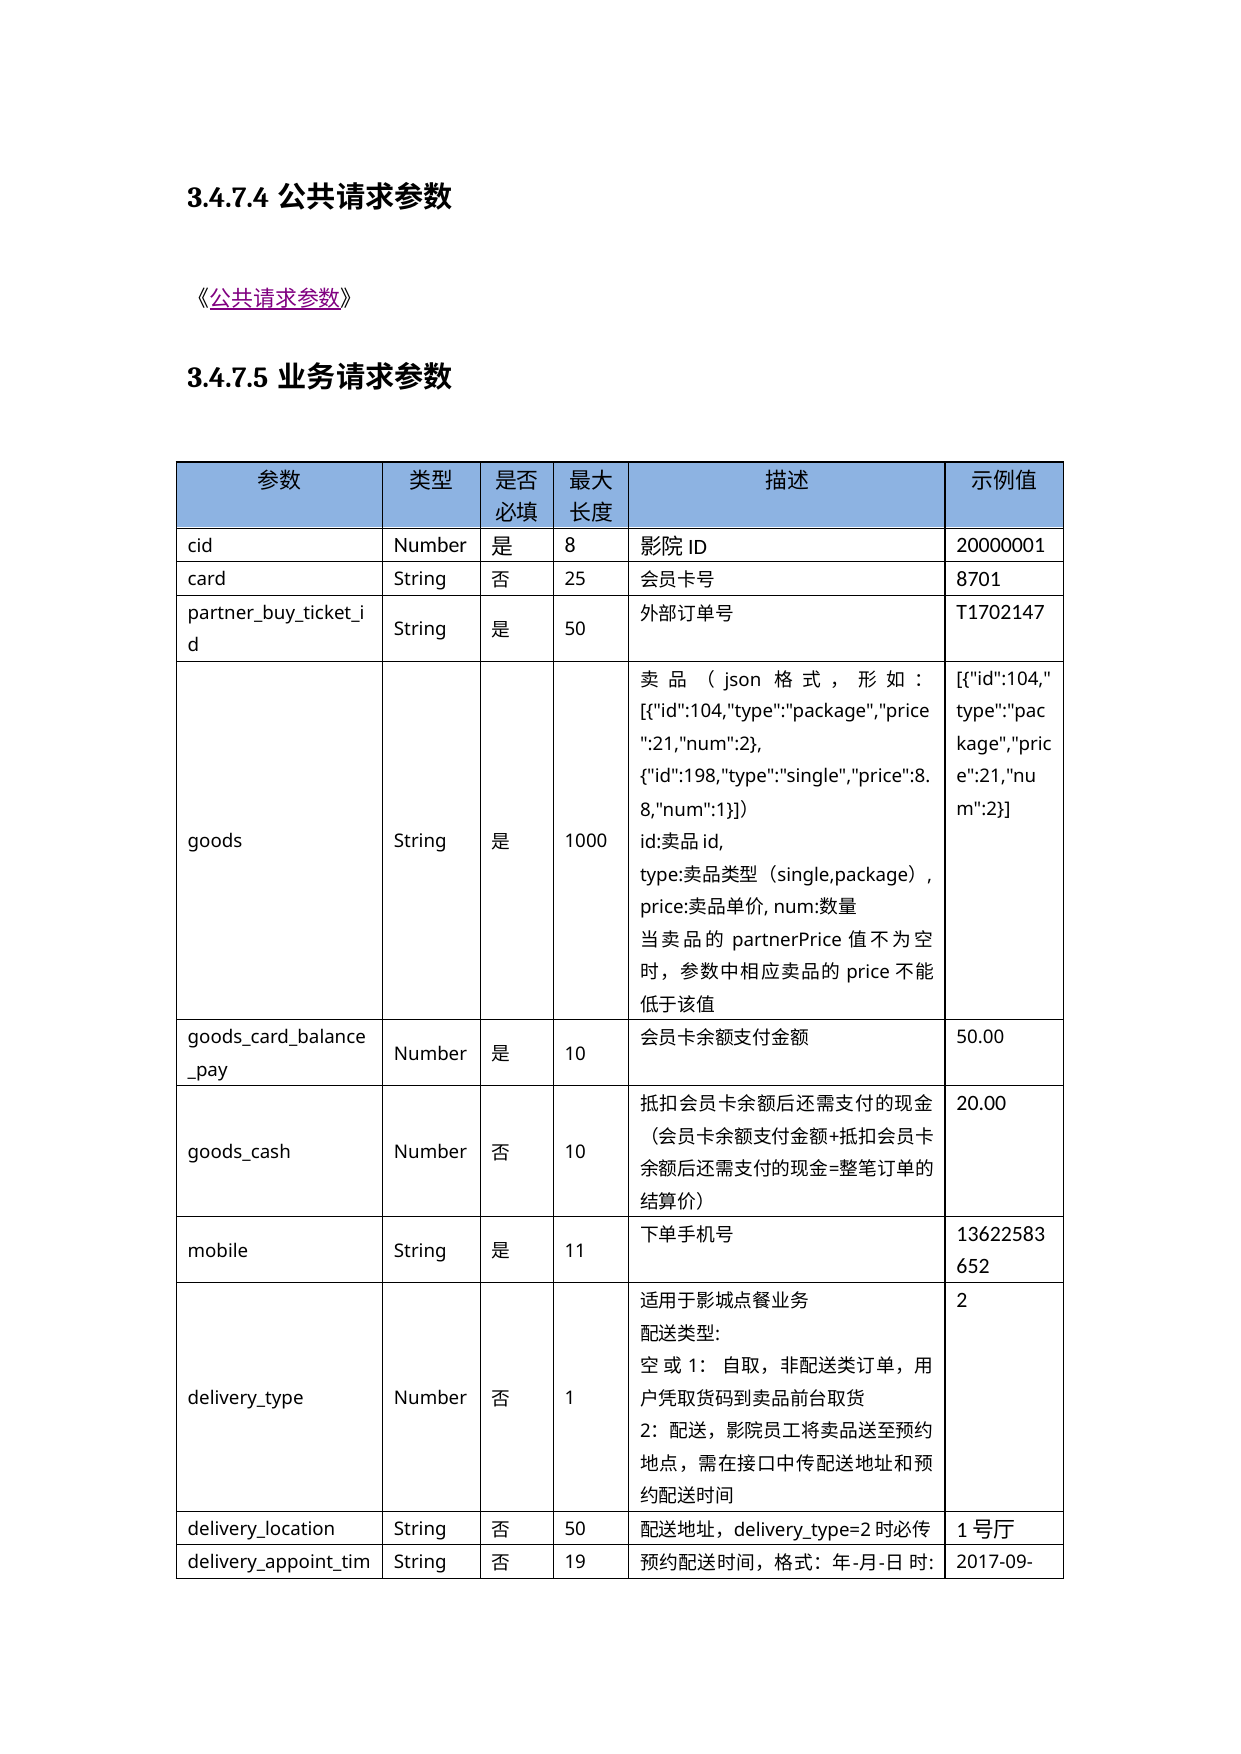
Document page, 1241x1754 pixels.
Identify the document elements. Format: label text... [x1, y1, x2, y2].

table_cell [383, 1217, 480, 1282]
text 《公共请求参数》 [187, 281, 1053, 313]
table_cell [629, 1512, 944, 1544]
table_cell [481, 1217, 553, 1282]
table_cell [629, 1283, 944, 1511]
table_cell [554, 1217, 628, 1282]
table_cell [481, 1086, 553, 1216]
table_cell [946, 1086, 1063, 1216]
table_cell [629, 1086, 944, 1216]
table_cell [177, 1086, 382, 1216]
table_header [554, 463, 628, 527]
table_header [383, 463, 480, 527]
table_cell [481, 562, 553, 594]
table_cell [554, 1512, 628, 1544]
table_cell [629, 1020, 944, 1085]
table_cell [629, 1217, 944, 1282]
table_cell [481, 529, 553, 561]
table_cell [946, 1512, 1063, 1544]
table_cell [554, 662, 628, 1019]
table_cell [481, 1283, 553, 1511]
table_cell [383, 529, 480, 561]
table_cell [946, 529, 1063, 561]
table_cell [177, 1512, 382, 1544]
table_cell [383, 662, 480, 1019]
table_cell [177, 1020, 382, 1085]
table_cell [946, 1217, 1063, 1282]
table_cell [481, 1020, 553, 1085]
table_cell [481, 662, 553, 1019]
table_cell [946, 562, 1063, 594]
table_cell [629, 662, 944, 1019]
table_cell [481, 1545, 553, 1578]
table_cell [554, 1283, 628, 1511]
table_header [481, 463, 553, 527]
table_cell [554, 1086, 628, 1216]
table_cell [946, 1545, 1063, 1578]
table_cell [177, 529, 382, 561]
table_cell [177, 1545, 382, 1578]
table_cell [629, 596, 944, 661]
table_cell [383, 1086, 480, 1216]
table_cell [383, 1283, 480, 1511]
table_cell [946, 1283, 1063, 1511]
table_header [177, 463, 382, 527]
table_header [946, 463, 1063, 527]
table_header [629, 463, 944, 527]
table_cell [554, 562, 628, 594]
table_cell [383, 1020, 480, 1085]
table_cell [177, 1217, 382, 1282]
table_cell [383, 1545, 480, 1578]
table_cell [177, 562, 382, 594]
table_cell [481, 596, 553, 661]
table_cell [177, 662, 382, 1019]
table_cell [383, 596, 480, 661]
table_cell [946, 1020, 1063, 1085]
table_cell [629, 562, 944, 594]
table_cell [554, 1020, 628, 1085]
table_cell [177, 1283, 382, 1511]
subtitle 业务请求参数 [187, 342, 1053, 407]
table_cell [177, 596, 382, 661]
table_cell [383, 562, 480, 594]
subtitle 公共请求参数 [187, 162, 1053, 227]
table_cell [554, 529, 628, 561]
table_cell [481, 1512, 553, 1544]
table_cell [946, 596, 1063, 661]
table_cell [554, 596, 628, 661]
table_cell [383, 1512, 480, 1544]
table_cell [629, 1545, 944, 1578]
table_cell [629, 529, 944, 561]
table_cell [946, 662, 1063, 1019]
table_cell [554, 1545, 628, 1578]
